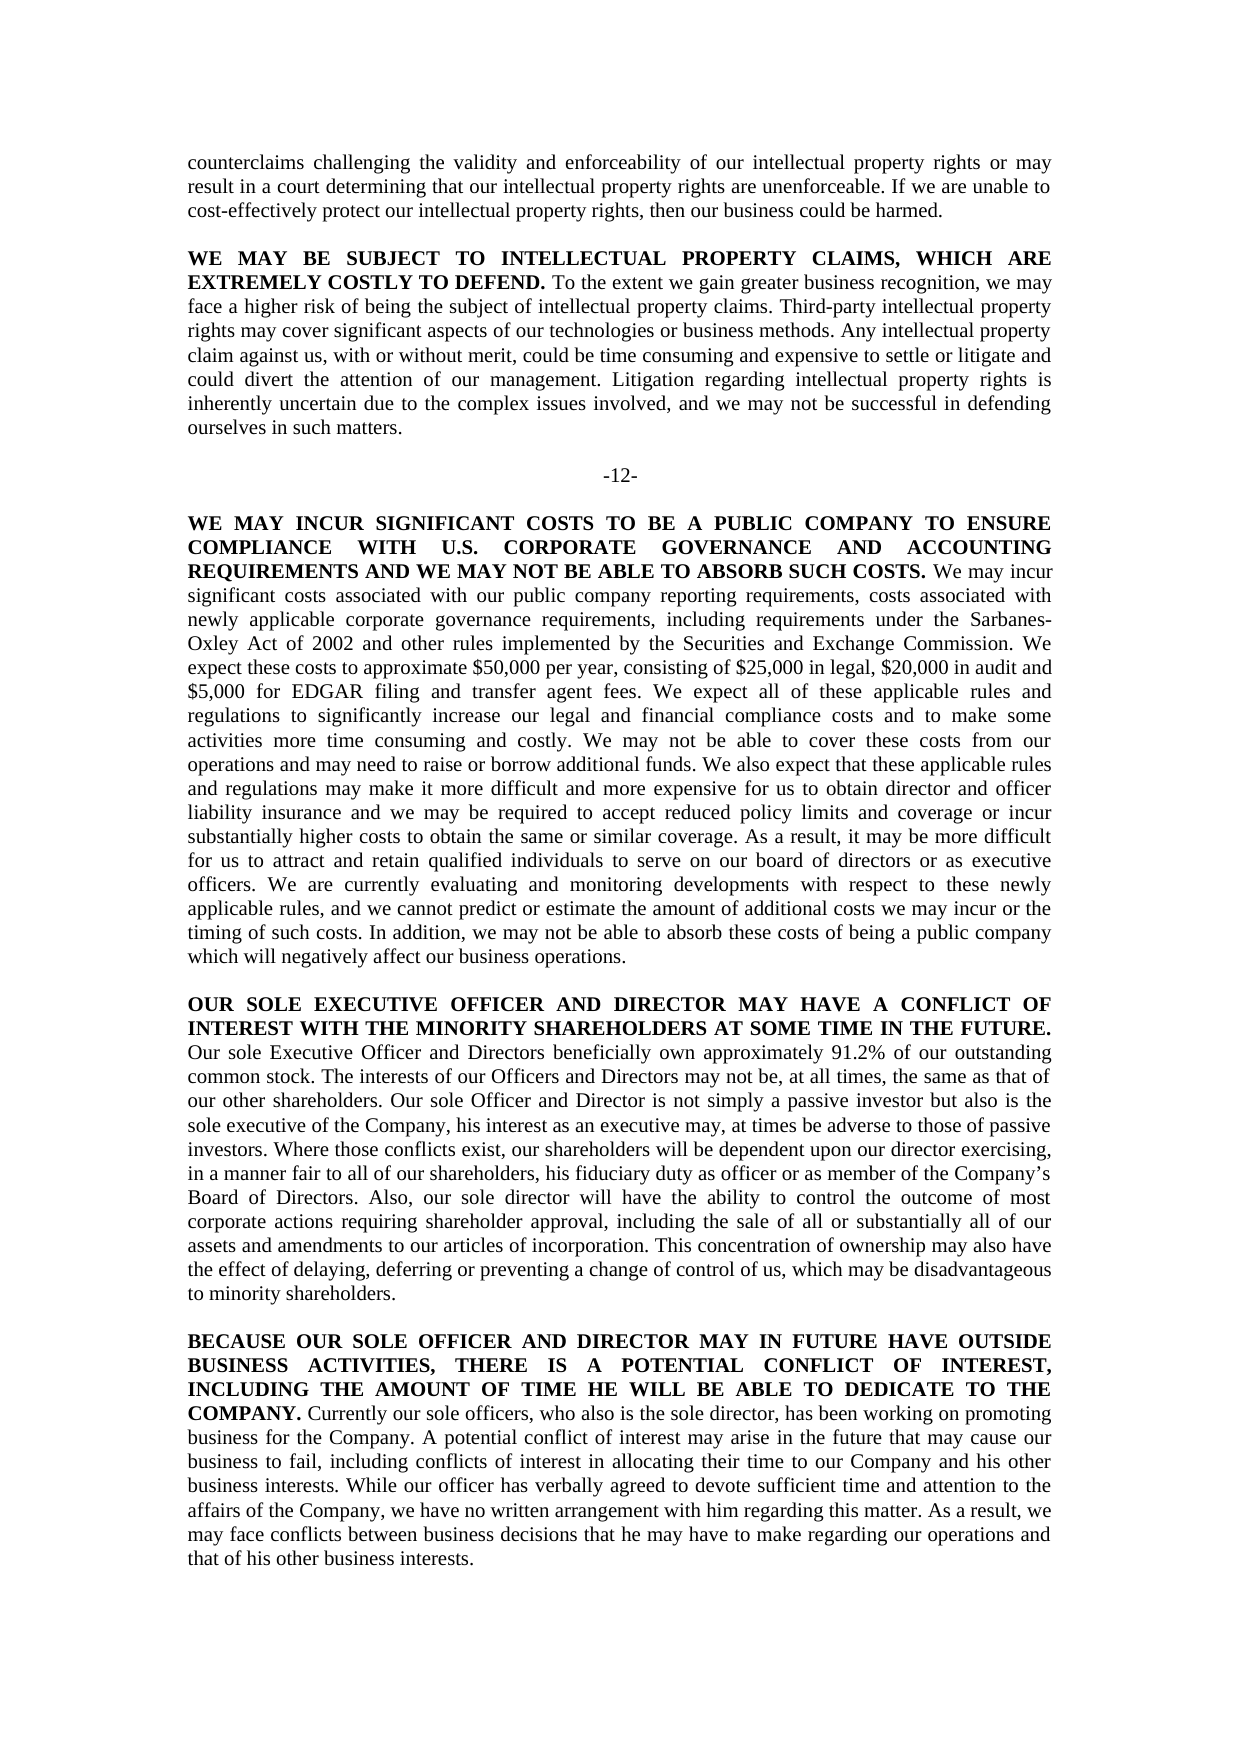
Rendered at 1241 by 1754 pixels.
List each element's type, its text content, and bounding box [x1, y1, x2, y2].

text BECAUSE OUR SOLE OFFICER AND DIRECTOR MAY IN FUTURE HAVE OUTSIDE BUSINESS ACTIVITIES, THERE IS A POTENTIAL CONFLICT OF INTEREST, INCLUDING THE AMOUNT OF TIME HE WILL BE ABLE TO DEDICATE TO THE COMPANY. Currently our sole officers, who also is the sole director, has been working on promoting business for the Company. A potential conflict of interest may arise in the future that may cause our business to fail, including conflicts of interest in allocating their time to our Company and his other business interests. While our officer has verbally agreed to devote sufficient time and attention to the affairs of the Company, we have no written arrangement with him regarding this matter. As a result, we may face conflicts between business decisions that he may have to make regarding our operations and that of his other business interests. [187, 1329, 1053, 1570]
text -12- [187, 463, 1053, 487]
text WE MAY BE SUBJECT TO INTELLECTUAL PROPERTY CLAIMS, WHICH ARE EXTREMELY COSTLY TO DEFEND. To the extent we gain greater business recognition, we may face a higher risk of being the subject of intellectual property claims. Third-party intellectual property rights may cover significant aspects of our technologies or business methods. Any intellectual property claim against us, with or without merit, could be time consuming and expensive to settle or litigate and could divert the attention of our management. Litigation regarding intellectual property rights is inherently uncertain due to the complex issues involved, and we may not be successful in defending ourselves in such matters. [187, 246, 1053, 439]
text OUR SOLE EXECUTIVE OFFICER AND DIRECTOR MAY HAVE A CONFLICT OF INTEREST WITH THE MINORITY SHAREHOLDERS AT SOME TIME IN THE FUTURE. Our sole Executive Officer and Directors beneficially own approximately 91.2% of our outstanding common stock. The interests of our Officers and Directors may not be, at all times, the same as that of our other shareholders. Our sole Officer and Director is not simply a passive investor but also is the sole executive of the Company, his interest as an executive may, at times be adverse to those of passive investors. Where those conflicts exist, our shareholders will be dependent upon our director exercising, in a manner fair to all of our shareholders, his fiduciary duty as officer or as member of the Company’s Board of Directors. Also, our sole director will have the ability to control the outcome of most corporate actions requiring shareholder approval, including the sale of all or substantially all of our assets and amendments to our articles of incorporation. This concentration of ownership may also have the effect of delaying, deferring or preventing a change of control of us, which may be disadvantageous to minority shareholders. [187, 992, 1053, 1305]
text WE MAY INCUR SIGNIFICANT COSTS TO BE A PUBLIC COMPANY TO ENSURE COMPLIANCE WITH U.S. CORPORATE GOVERNANCE AND ACCOUNTING REQUIREMENTS AND WE MAY NOT BE ABLE TO ABSORB SUCH COSTS. We may incur significant costs associated with our public company reporting requirements, costs associated with newly applicable corporate governance requirements, including requirements under the Sarbanes-Oxley Act of 2002 and other rules implemented by the Securities and Exchange Commission. We expect these costs to approximate $50,000 per year, consisting of $25,000 in legal, $20,000 in audit and $5,000 for EDGAR filing and transfer agent fees. We expect all of these applicable rules and regulations to significantly increase our legal and financial compliance costs and to make some activities more time consuming and costly. We may not be able to cover these costs from our operations and may need to raise or borrow additional funds. We also expect that these applicable rules and regulations may make it more difficult and more expensive for us to obtain director and officer liability insurance and we may be required to accept reduced policy limits and coverage or incur substantially higher costs to obtain the same or similar coverage. As a result, it may be more difficult for us to attract and retain qualified individuals to serve on our board of directors or as executive officers. We are currently evaluating and monitoring developments with respect to these newly applicable rules, and we cannot predict or estimate the amount of additional costs we may incur or the timing of such costs. In addition, we may not be able to absorb these costs of being a public company which will negatively affect our business operations. [187, 511, 1053, 968]
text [187, 150, 1053, 222]
